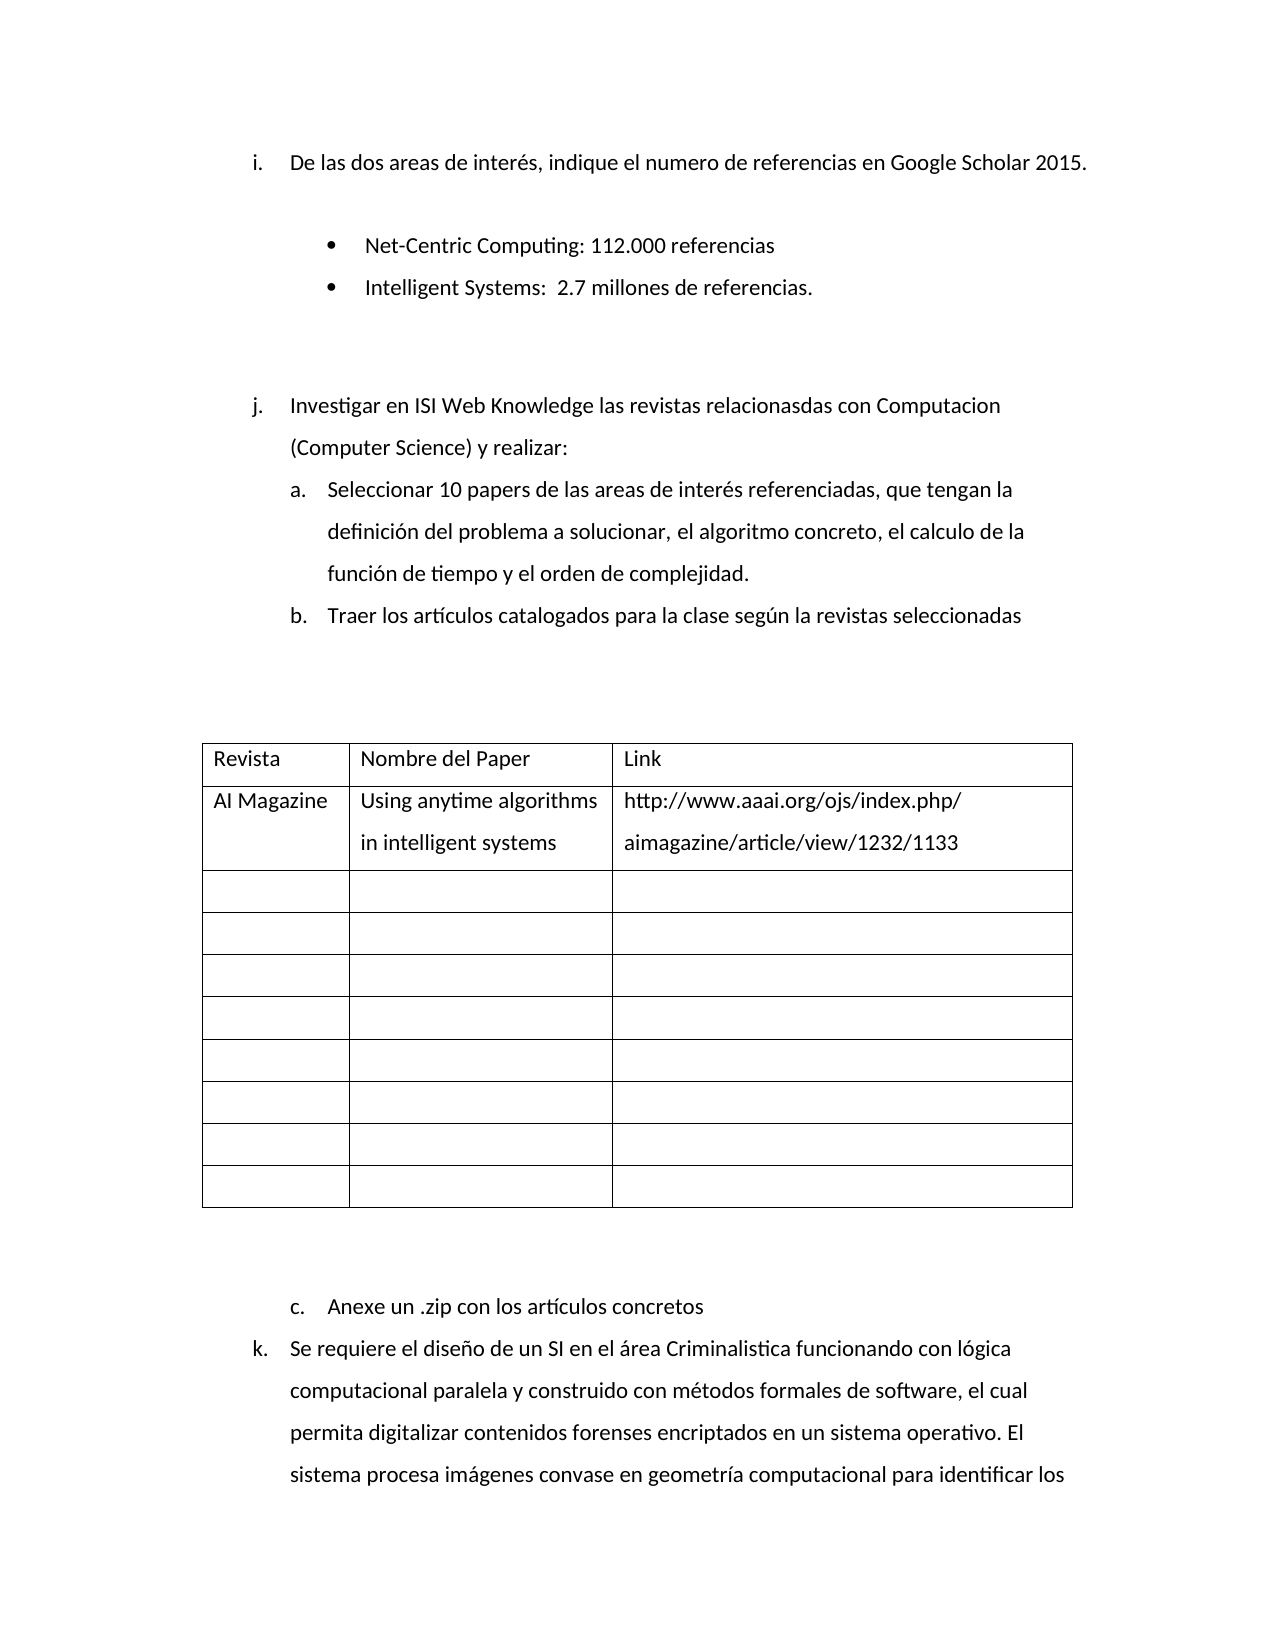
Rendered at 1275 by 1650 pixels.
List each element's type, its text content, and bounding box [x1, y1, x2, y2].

table_cell [203, 1166, 349, 1207]
table_cell Using anytime algorithms in intelligent systems [350, 787, 612, 870]
table_cell [350, 1166, 612, 1207]
table_header Nombre del Paper [350, 744, 612, 786]
table_cell [203, 913, 349, 954]
table_cell AI Magazine [203, 787, 349, 870]
table_cell [613, 955, 1072, 996]
table_cell [203, 871, 349, 912]
table_cell [613, 997, 1072, 1038]
table_header Link [613, 744, 1072, 786]
table_cell [350, 871, 612, 912]
table_cell [203, 1124, 349, 1165]
table_cell [350, 1040, 612, 1081]
list Anexe un .zip con los artículos concretos [290, 1292, 1098, 1320]
table_cell [613, 871, 1072, 912]
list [252, 1334, 1098, 1488]
list Traer los artículos catalogados para la clase según la revistas seleccionadas [290, 601, 1098, 629]
list Intelligent Systems: 2.7 millones de referencias. [327, 273, 1098, 302]
table_cell [350, 913, 612, 954]
table_cell http://www.aaai.org/ojs/index.php/aimagazine/article/view/1232/1133 [613, 787, 1072, 870]
table_cell [203, 1040, 349, 1081]
table_cell [613, 913, 1072, 954]
table_cell [203, 955, 349, 996]
table_cell [203, 1082, 349, 1123]
table_cell [350, 1124, 612, 1165]
table_cell [613, 1082, 1072, 1123]
table_cell [350, 997, 612, 1038]
list Seleccionar 10 papers de las areas de interés referenciadas, que tengan la definición del problema a solucionar, el algoritmo concreto, el calculo de la función de tiempo y el orden de complejidad. [290, 475, 1098, 587]
table_cell [613, 1166, 1072, 1207]
table_cell [613, 1040, 1072, 1081]
table_cell [613, 1124, 1072, 1165]
table_cell [350, 1082, 612, 1123]
table_cell [350, 955, 612, 996]
table_header Revista [203, 744, 349, 786]
table_cell [203, 997, 349, 1038]
list De las dos areas de interés, indique el numero de referencias en Google Scholar 2015. [252, 148, 1098, 176]
list Net-Centric Computing: 112.000 referencias [327, 232, 1098, 259]
list Investigar en ISI Web Knowledge las revistas relacionasdas con Computacion (Computer Science) y realizar: [252, 391, 1098, 461]
